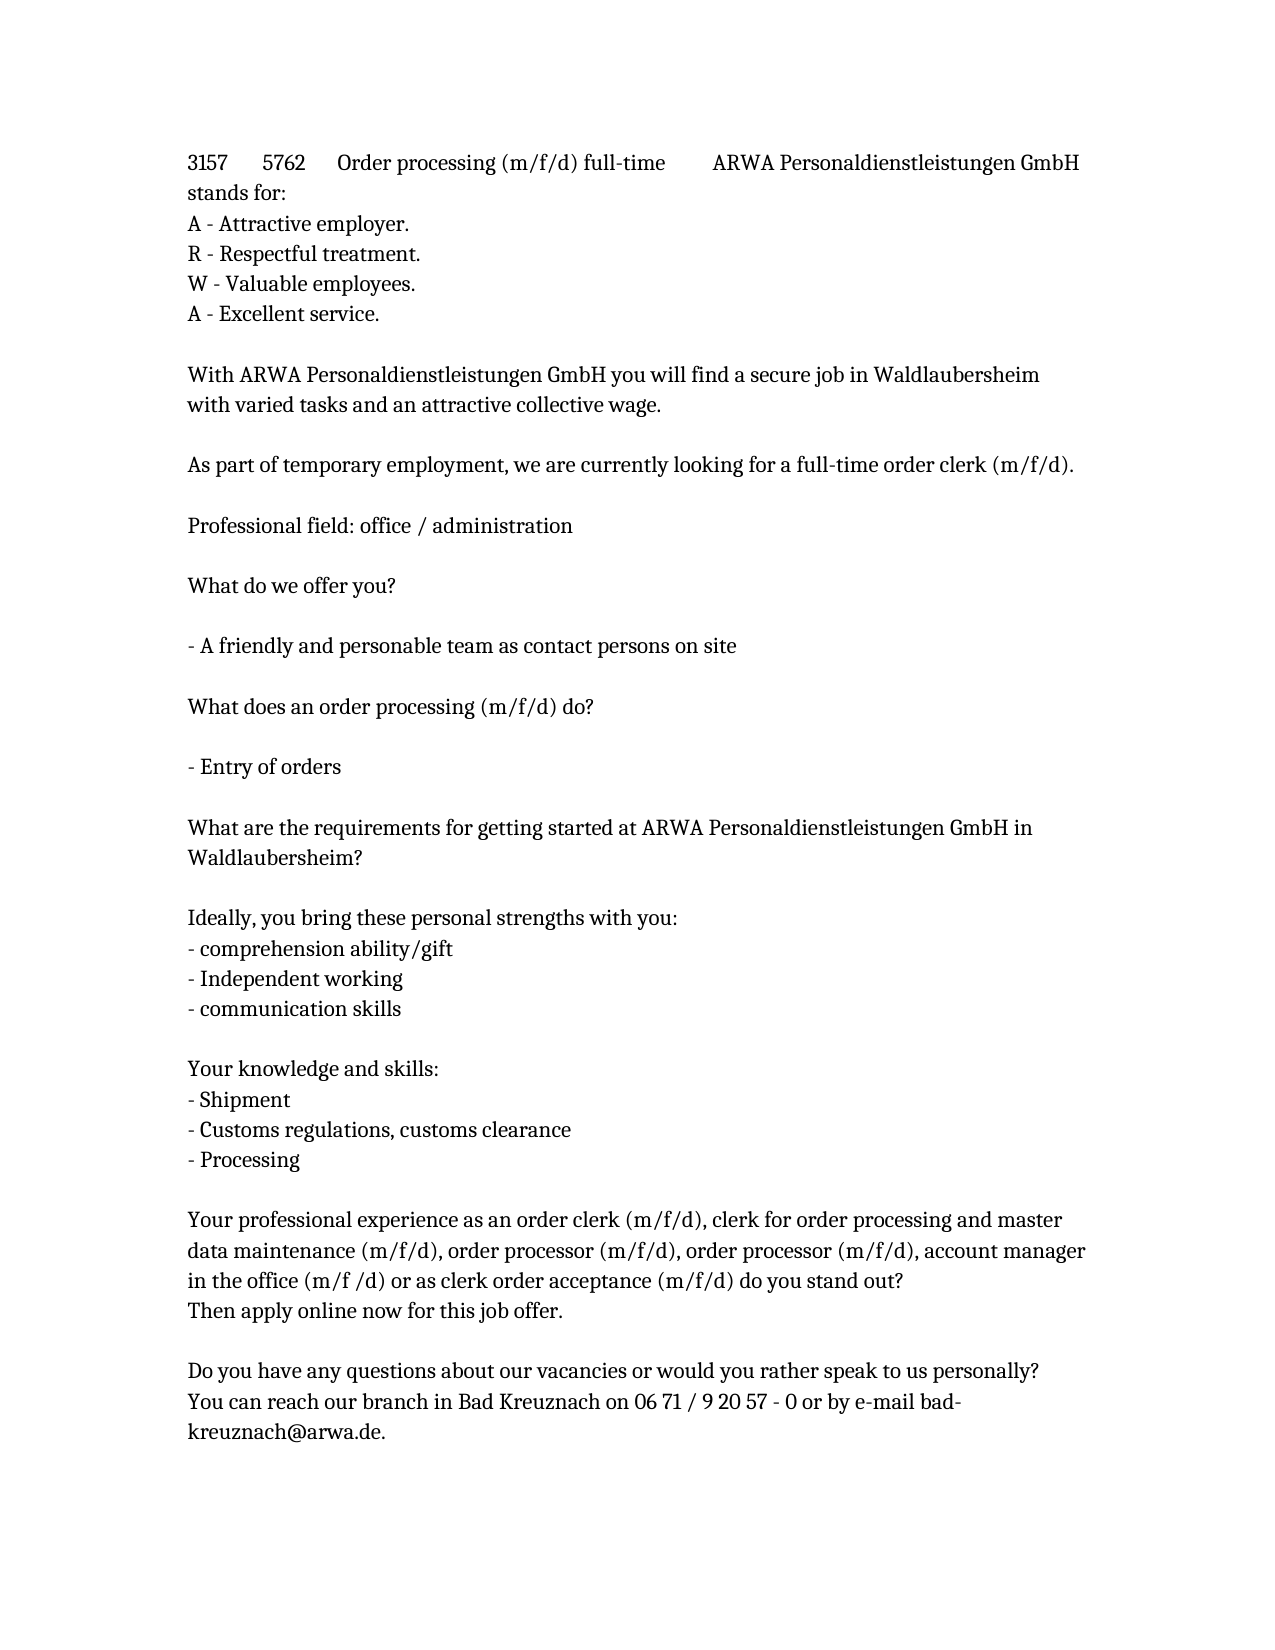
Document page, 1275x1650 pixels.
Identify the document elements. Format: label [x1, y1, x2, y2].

text [187, 150, 1087, 1475]
